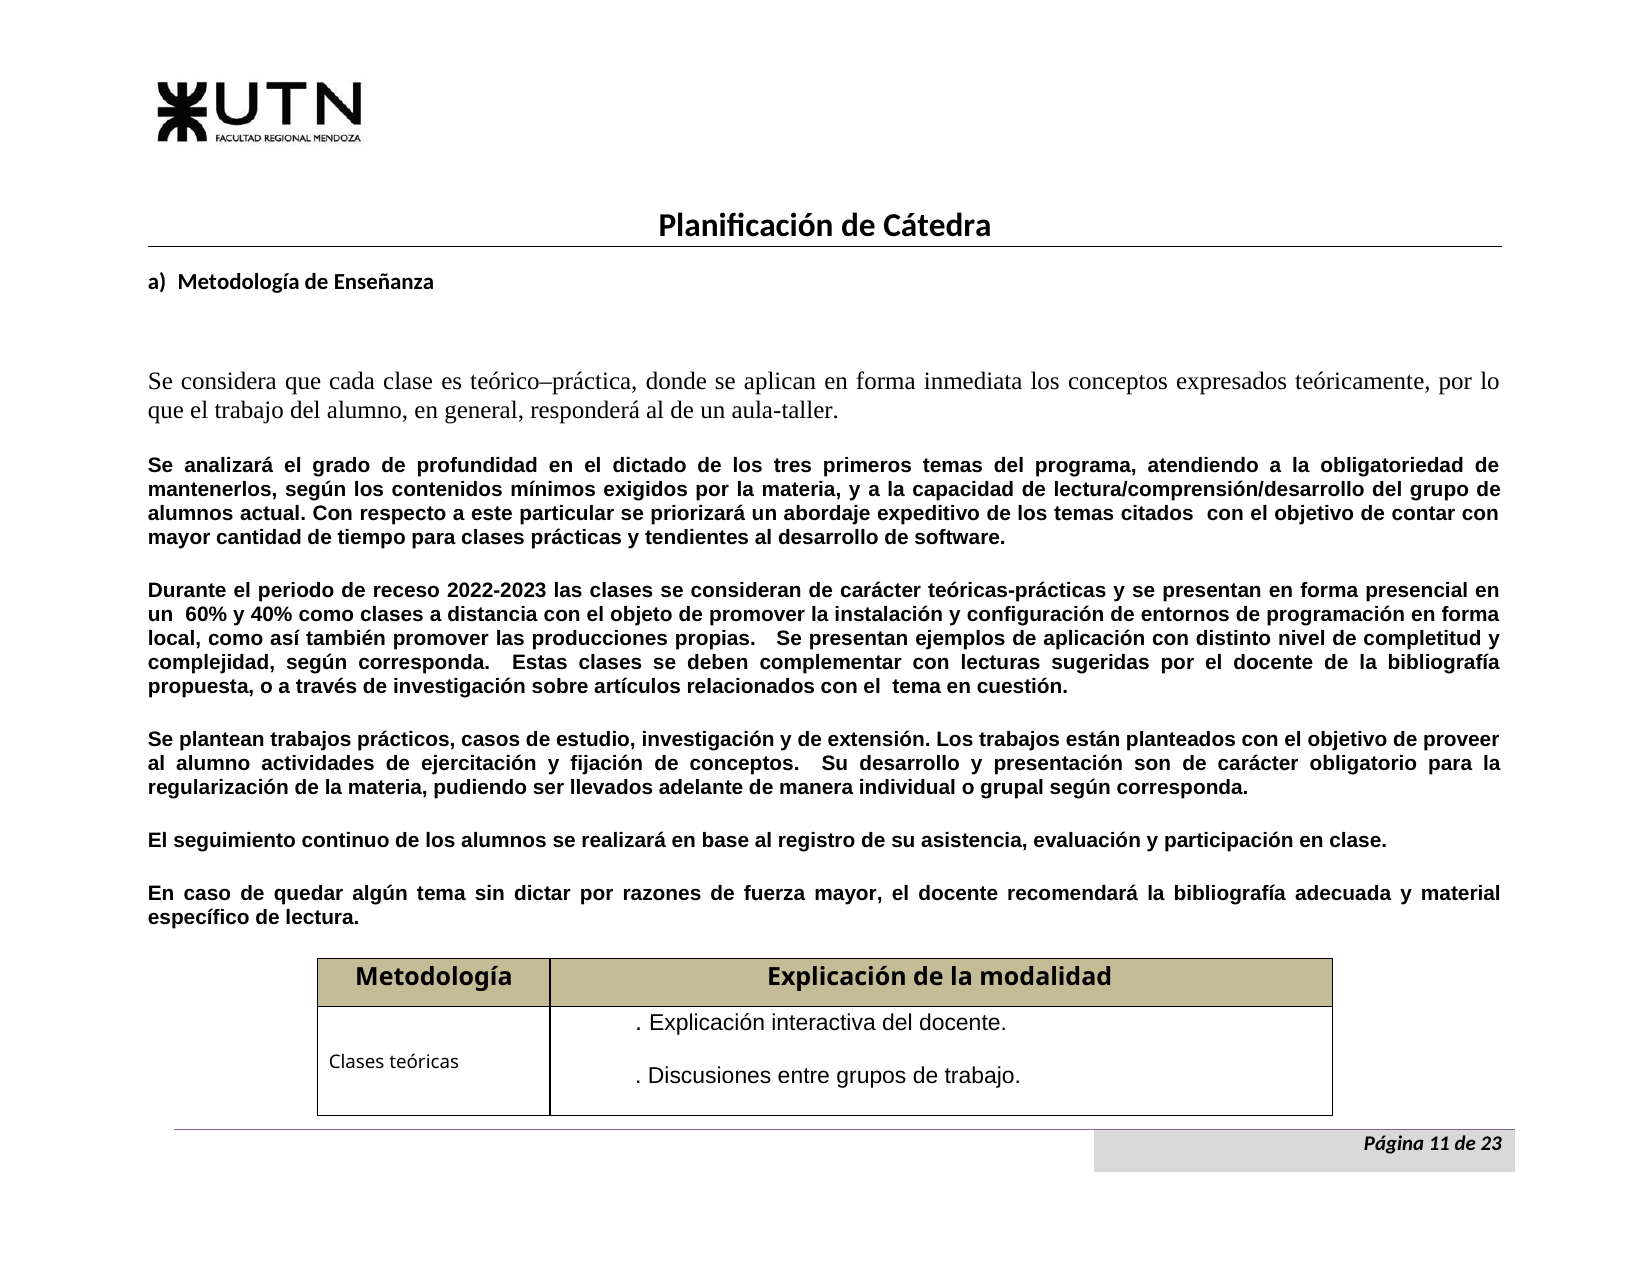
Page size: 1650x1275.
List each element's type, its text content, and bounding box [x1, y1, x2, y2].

list Metodología de Enseñanza [148, 268, 1502, 296]
text Planificación de Cátedra [148, 203, 1502, 246]
picture [147, 73, 368, 155]
